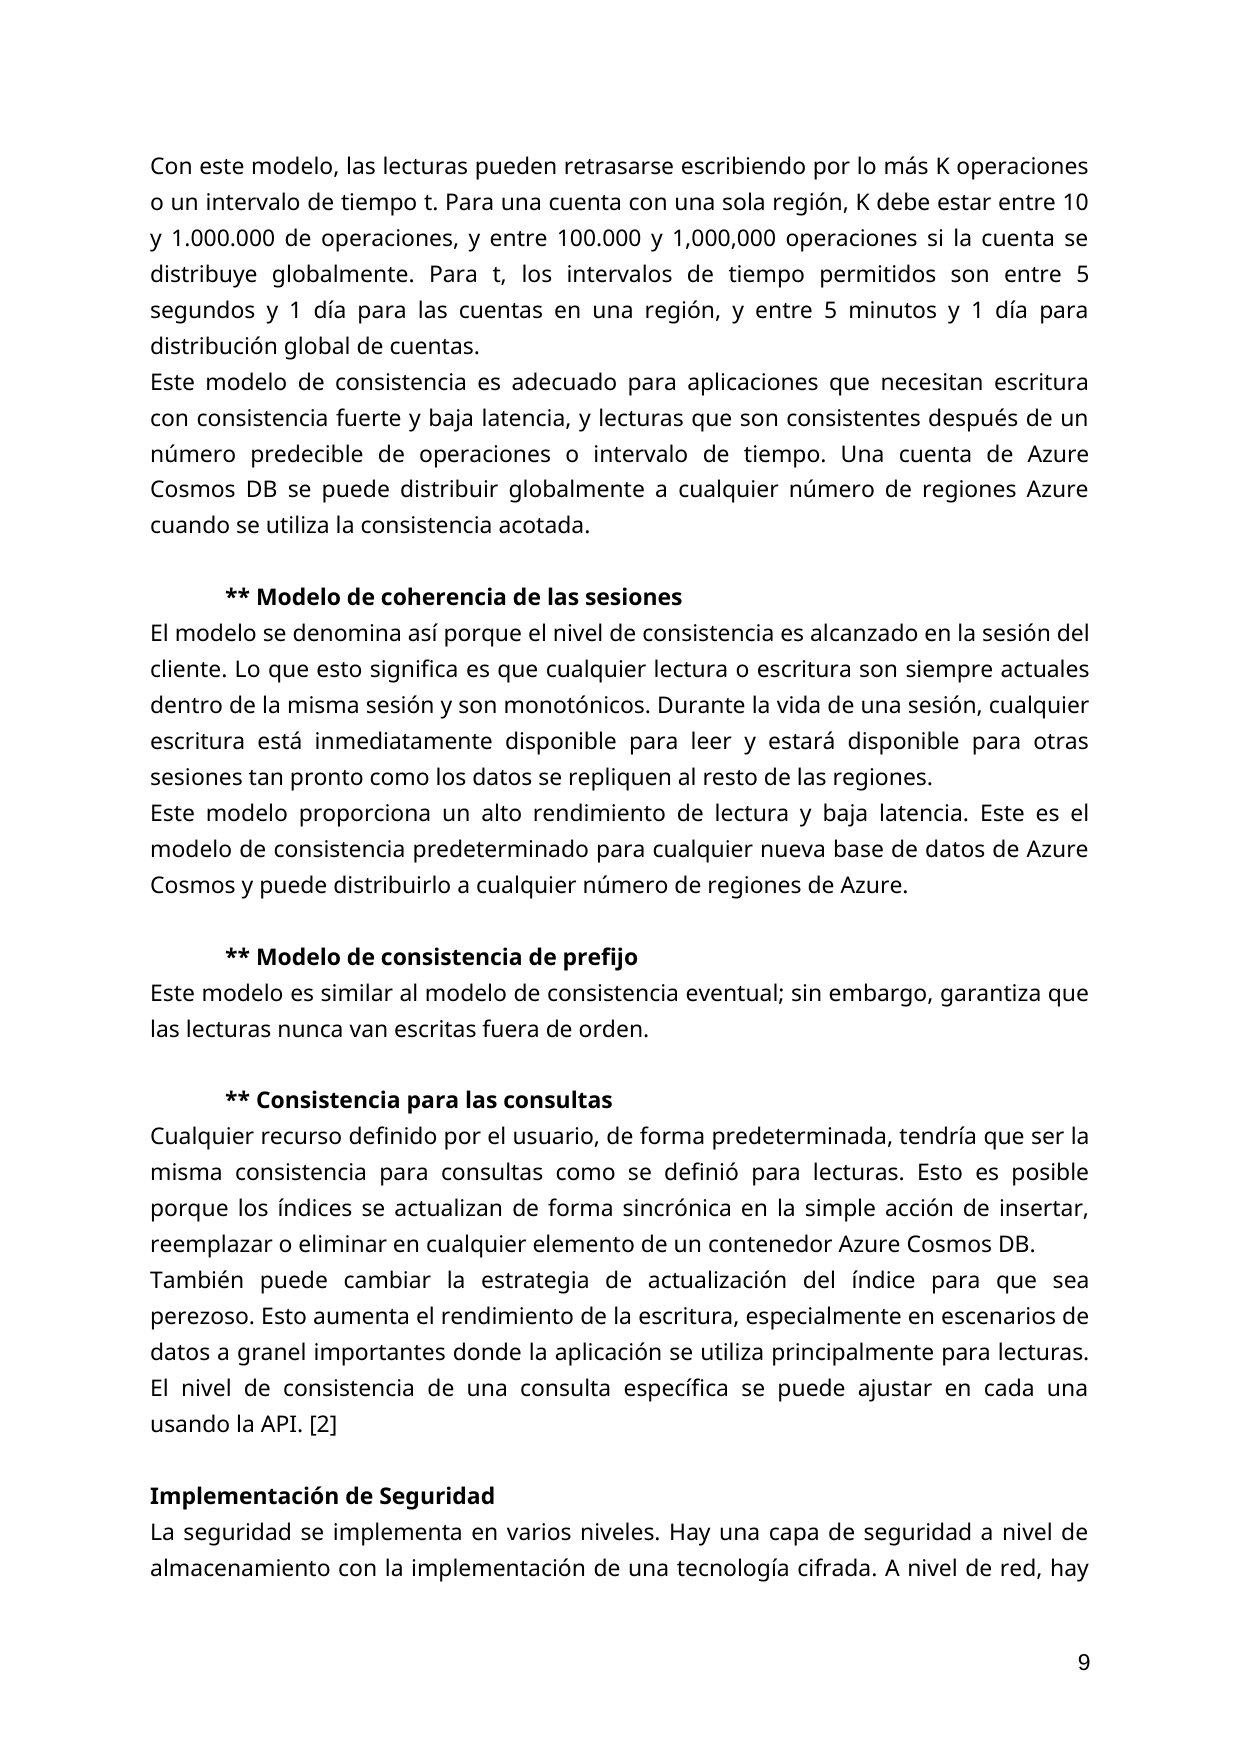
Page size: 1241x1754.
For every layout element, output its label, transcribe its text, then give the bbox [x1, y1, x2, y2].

text Implementación de Seguridad [150, 1480, 1090, 1511]
text ** Modelo de consistencia de prefijo [150, 941, 1090, 972]
text Cualquier recurso definido por el usuario, de forma predeterminada, tendría que ser la misma consistencia para consultas como se definió para lecturas. Esto es posible porque los índices se actualizan de forma sincrónica en la simple acción de insertar, reemplazar o eliminar en cualquier elemento de un contenedor Azure Cosmos DB. [150, 1120, 1090, 1259]
text ** Modelo de coherencia de las sesiones [225, 581, 1090, 612]
text También puede cambiar la estrategia de actualización del índice para que sea perezoso. Esto aumenta el rendimiento de la escritura, especialmente en escenarios de datos a granel importantes donde la aplicación se utiliza principalmente para lecturas. El nivel de consistencia de una consulta específica se puede ajustar en cada una usando la API. [2] [150, 1264, 1090, 1439]
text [150, 1516, 1090, 1583]
text El modelo se denomina así porque el nivel de consistencia es alcanzado en la sesión del cliente. Lo que esto significa es que cualquier lectura o escritura son siempre actuales dentro de la misma sesión y son monotónicos. Durante la vida de una sesión, cualquier escritura está inmediatamente disponible para leer y estará disponible para otras sesiones tan pronto como los datos se repliquen al resto de las regiones. [150, 617, 1090, 792]
text Este modelo proporciona un alto rendimiento de lectura y baja latencia. Este es el modelo de consistencia predeterminado para cualquier nueva base de datos de Azure Cosmos y puede distribuirlo a cualquier número de regiones de Azure. [150, 797, 1090, 900]
text ** Consistencia para las consultas [150, 1084, 1090, 1116]
text Con este modelo, las lecturas pueden retrasarse escribiendo por lo más K operaciones o un intervalo de tiempo t. Para una cuenta con una sola región, K debe estar entre 10 y 1.000.000 de operaciones, y entre 100.000 y 1,000,000 operaciones si la cuenta se distribuye globalmente. Para t, los intervalos de tiempo permitidos son entre 5 segundos y 1 día para las cuentas en una región, y entre 5 minutos y 1 día para distribución global de cuentas. [150, 150, 1090, 361]
text Este modelo de consistencia es adecuado para aplicaciones que necesitan escritura con consistencia fuerte y baja latencia, y lecturas que son consistentes después de un número predecible de operaciones o intervalo de tiempo. Una cuenta de Azure Cosmos DB se puede distribuir globalmente a cualquier número de regiones Azure cuando se utiliza la consistencia acotada. [150, 366, 1090, 541]
text Este modelo es similar al modelo de consistencia eventual; sin embargo, garantiza que las lecturas nunca van escritas fuera de orden. [150, 977, 1090, 1044]
